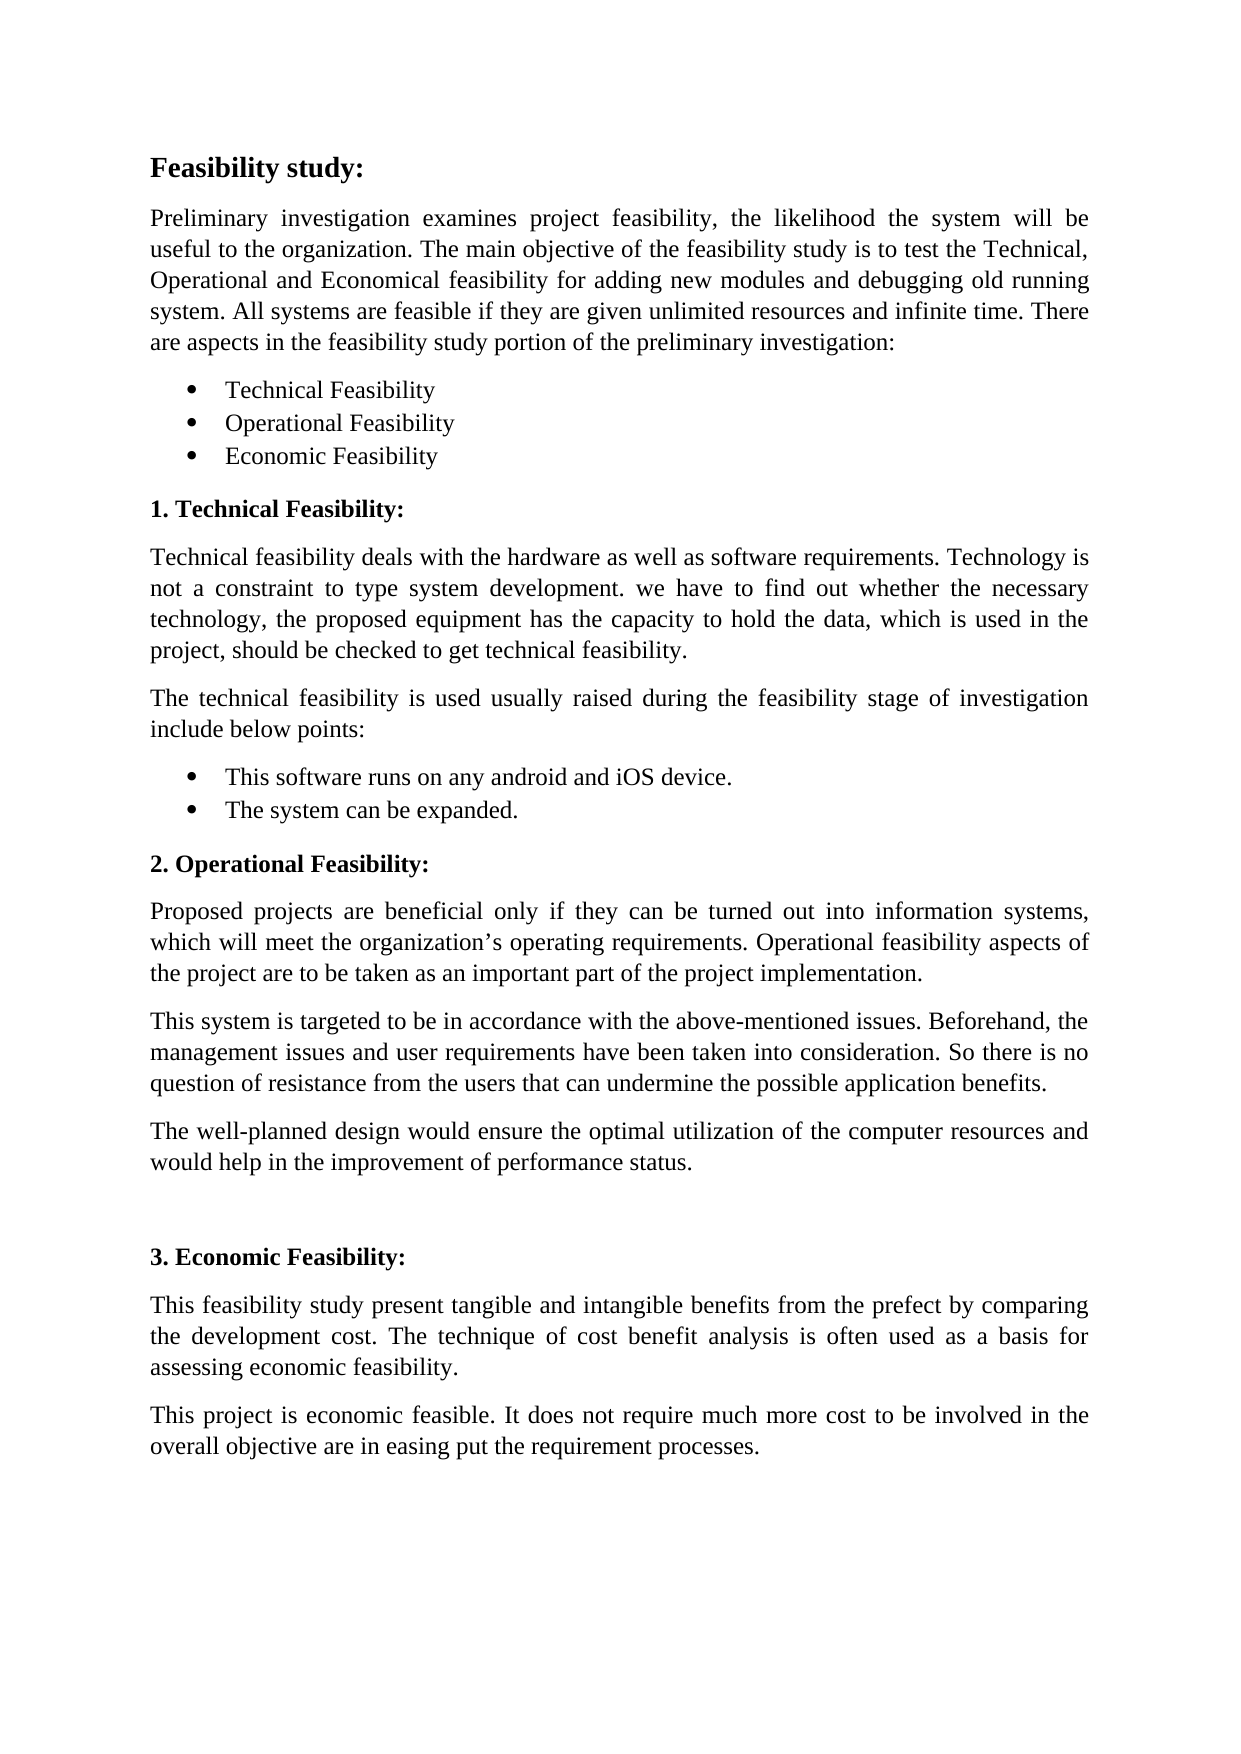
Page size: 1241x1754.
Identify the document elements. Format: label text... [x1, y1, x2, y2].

text 2. Operational Feasibility: [150, 849, 1090, 877]
text Feasibility study: [150, 150, 1090, 183]
text This feasibility study present tangible and intangible benefits from the prefect by comparing the development cost. The technique of cost benefit analysis is often used as a basis for assessing economic feasibility. [150, 1290, 1090, 1381]
text Proposed projects are beneficial only if they can be turned out into information systems, which will meet the organization’s operating requirements. Operational feasibility aspects of the project are to be taken as an important part of the project implementation. [150, 896, 1090, 987]
text 1. Technical Feasibility: [150, 494, 1090, 523]
list Technical Feasibility [187, 375, 1090, 403]
text The technical feasibility is used usually raised during the feasibility stage of investigation include below points: [150, 683, 1090, 743]
text Technical feasibility deals with the hardware as well as software requirements. Technology is not a constraint to type system development. we have to find out whether the necessary technology, the proposed equipment has the capacity to hold the data, which is used in the project, should be checked to get technical feasibility. [150, 542, 1090, 664]
text The well-planned design would ensure the optimal utilization of the computer resources and would help in the improvement of performance status. [150, 1116, 1090, 1176]
list Economic Feasibility [187, 441, 1090, 469]
text 3. Economic Feasibility: [150, 1242, 1090, 1271]
text This project is economic feasible. It does not require much more cost to be involved in the overall objective are in easing put the requirement processes. [150, 1400, 1090, 1460]
list The system can be expanded. [187, 795, 1090, 824]
list Operational Feasibility [187, 408, 1090, 436]
text Preliminary investigation examines project feasibility, the likelihood the system will be useful to the organization. The main objective of the feasibility study is to test the Technical, Operational and Economical feasibility for adding new modules and debugging old running system. All systems are feasible if they are given unlimited resources and infinite time. There are aspects in the feasibility study portion of the preliminary investigation: [150, 203, 1090, 356]
list This software runs on any android and iOS device. [187, 762, 1090, 791]
text This system is targeted to be in accordance with the above-mentioned issues. Beforehand, the management issues and user requirements have been taken into consideration. So there is no question of resistance from the users that can undermine the possible application benefits. [150, 1006, 1090, 1097]
